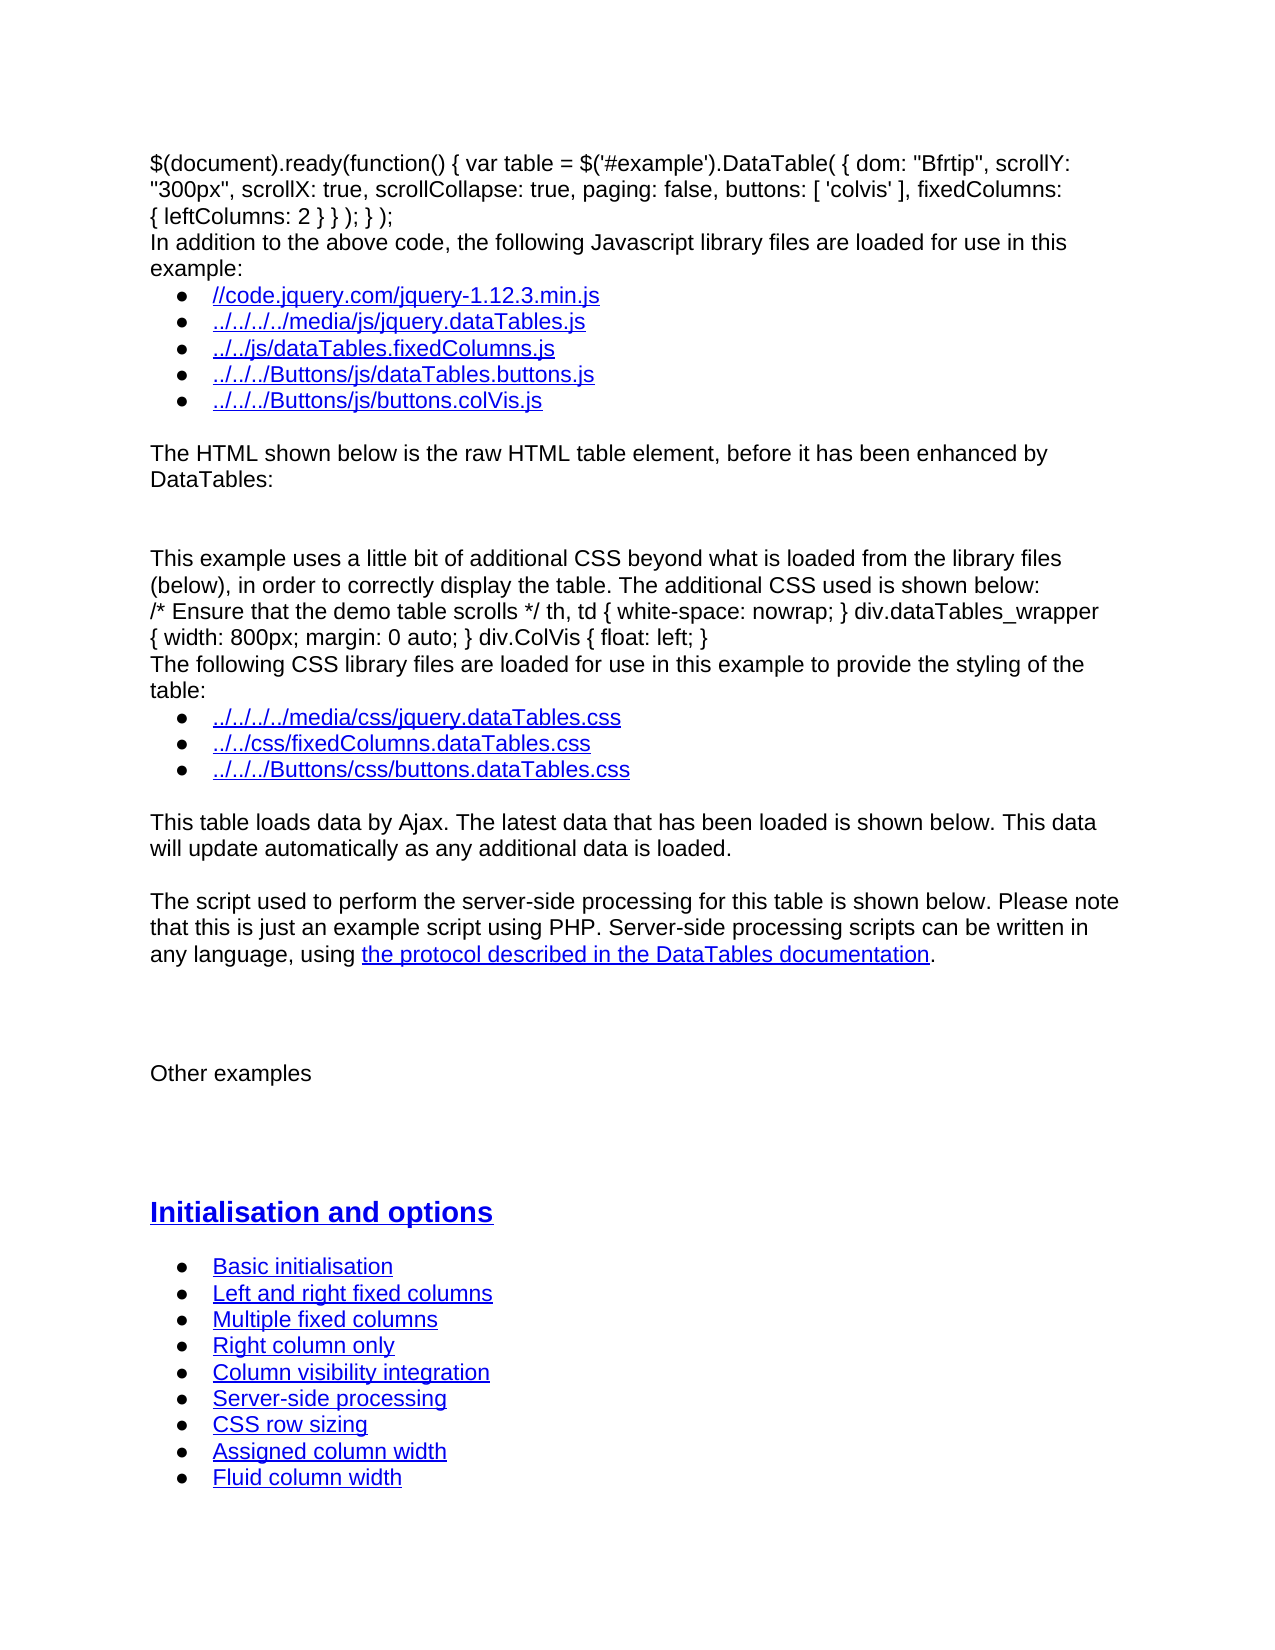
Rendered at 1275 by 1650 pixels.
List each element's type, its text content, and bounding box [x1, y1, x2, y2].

list ../../css/fixedColumns.dataTables.css [175, 730, 1125, 756]
list Right column only [175, 1332, 1125, 1358]
list CSS row sizing [175, 1411, 1125, 1438]
list Column visibility integration [175, 1358, 1125, 1385]
list ../../../Buttons/js/buttons.colVis.js [175, 387, 1125, 413]
text The following CSS library files are loaded for use in this example to provide the styling of the table: [150, 651, 1125, 703]
text This table loads data by Ajax. The latest data that has been loaded is shown below. This data will update automatically as any additional data is loaded. [150, 809, 1125, 862]
list Assigned column width [175, 1438, 1125, 1464]
text /* Ensure that the demo table scrolls */ th, td { white-space: nowrap; } div.dataTables_wrapper { width: 800px; margin: 0 auto; } div.ColVis { float: left; } [150, 598, 1125, 651]
list Left and right fixed columns [175, 1279, 1125, 1306]
text This example uses a little bit of additional CSS beyond what is loaded from the library files (below), in order to correctly display the table. The additional CSS used is shown below: [150, 545, 1125, 598]
text In addition to the above code, the following Javascript library files are loaded for use in this example: [150, 229, 1125, 282]
list ../../../Buttons/css/buttons.dataTables.css [175, 756, 1125, 782]
text Initialisation and options [150, 1194, 1125, 1228]
list ../../../../media/css/jquery.dataTables.css [175, 703, 1125, 730]
text The HTML shown below is the raw HTML table element, before it has been enhanced by DataTables: [150, 440, 1125, 493]
text The script used to perform the server-side processing for this table is shown below. Please note that this is just an example script using PHP. Server-side processing scripts can be written in any language, using the protocol described in the DataTables documentation. [150, 888, 1125, 967]
list Fluid column width [175, 1464, 1125, 1490]
list ../../../Buttons/js/dataTables.buttons.js [175, 361, 1125, 387]
text Other examples [150, 1060, 1125, 1086]
list //code.jquery.com/jquery-1.12.3.min.js [175, 282, 1125, 308]
list Basic initialisation [175, 1253, 1125, 1279]
list Multiple fixed columns [175, 1306, 1125, 1332]
list ../../js/dataTables.fixedColumns.js [175, 334, 1125, 361]
list ../../../../media/js/jquery.dataTables.js [175, 308, 1125, 334]
text $(document).ready(function() { var table = $('#example').DataTable( { dom: "Bfrtip", scrollY: "300px", scrollX: true, scrollCollapse: true, paging: false, buttons: [ 'colvis' ], fixedColumns: { leftColumns: 2 } } ); } ); [150, 150, 1125, 229]
list Server-side processing [175, 1385, 1125, 1411]
